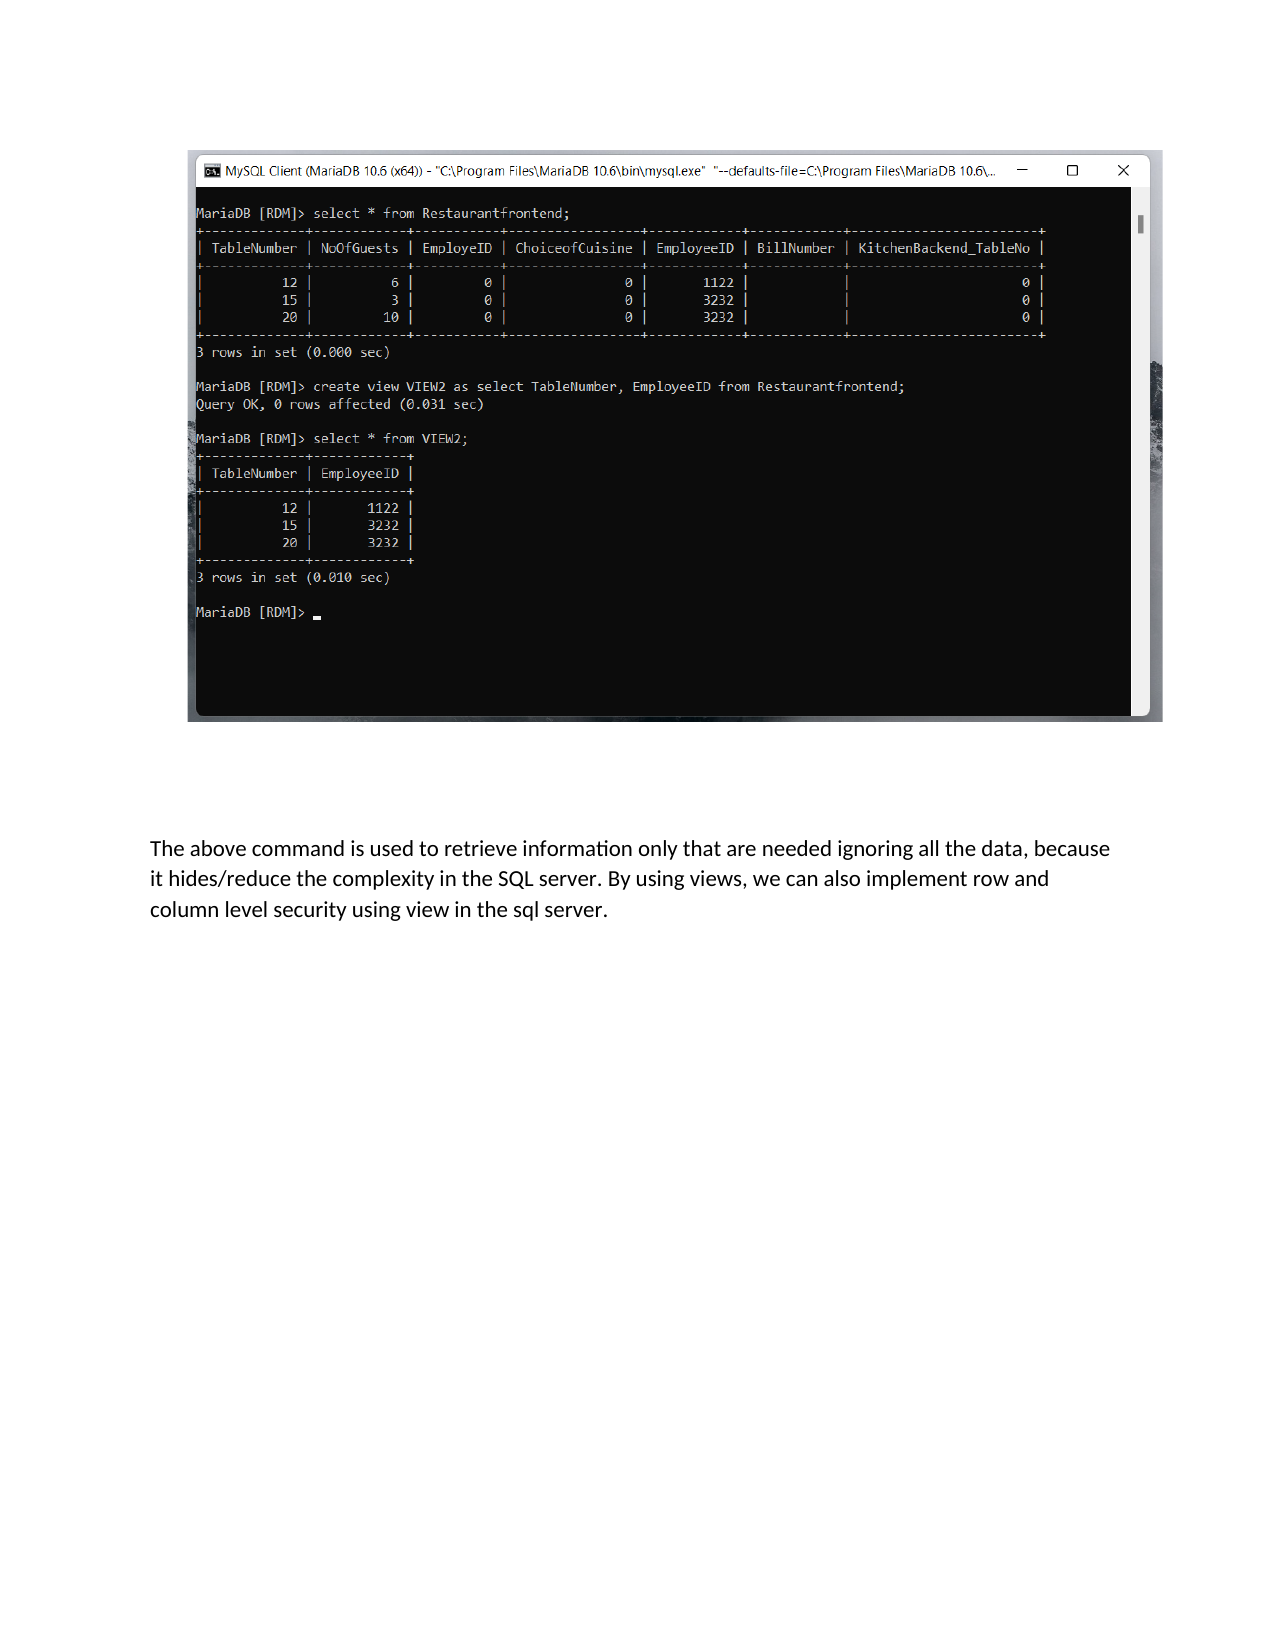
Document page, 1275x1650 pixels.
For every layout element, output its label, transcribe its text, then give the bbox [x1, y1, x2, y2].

text The above command is used to retrieve information only that are needed ignoring all the data, because it hides/reduce the complexity in the SQL server. By using views, we can also implement row and column level security using view in the sql server. [150, 834, 1125, 923]
picture [187, 150, 1163, 722]
